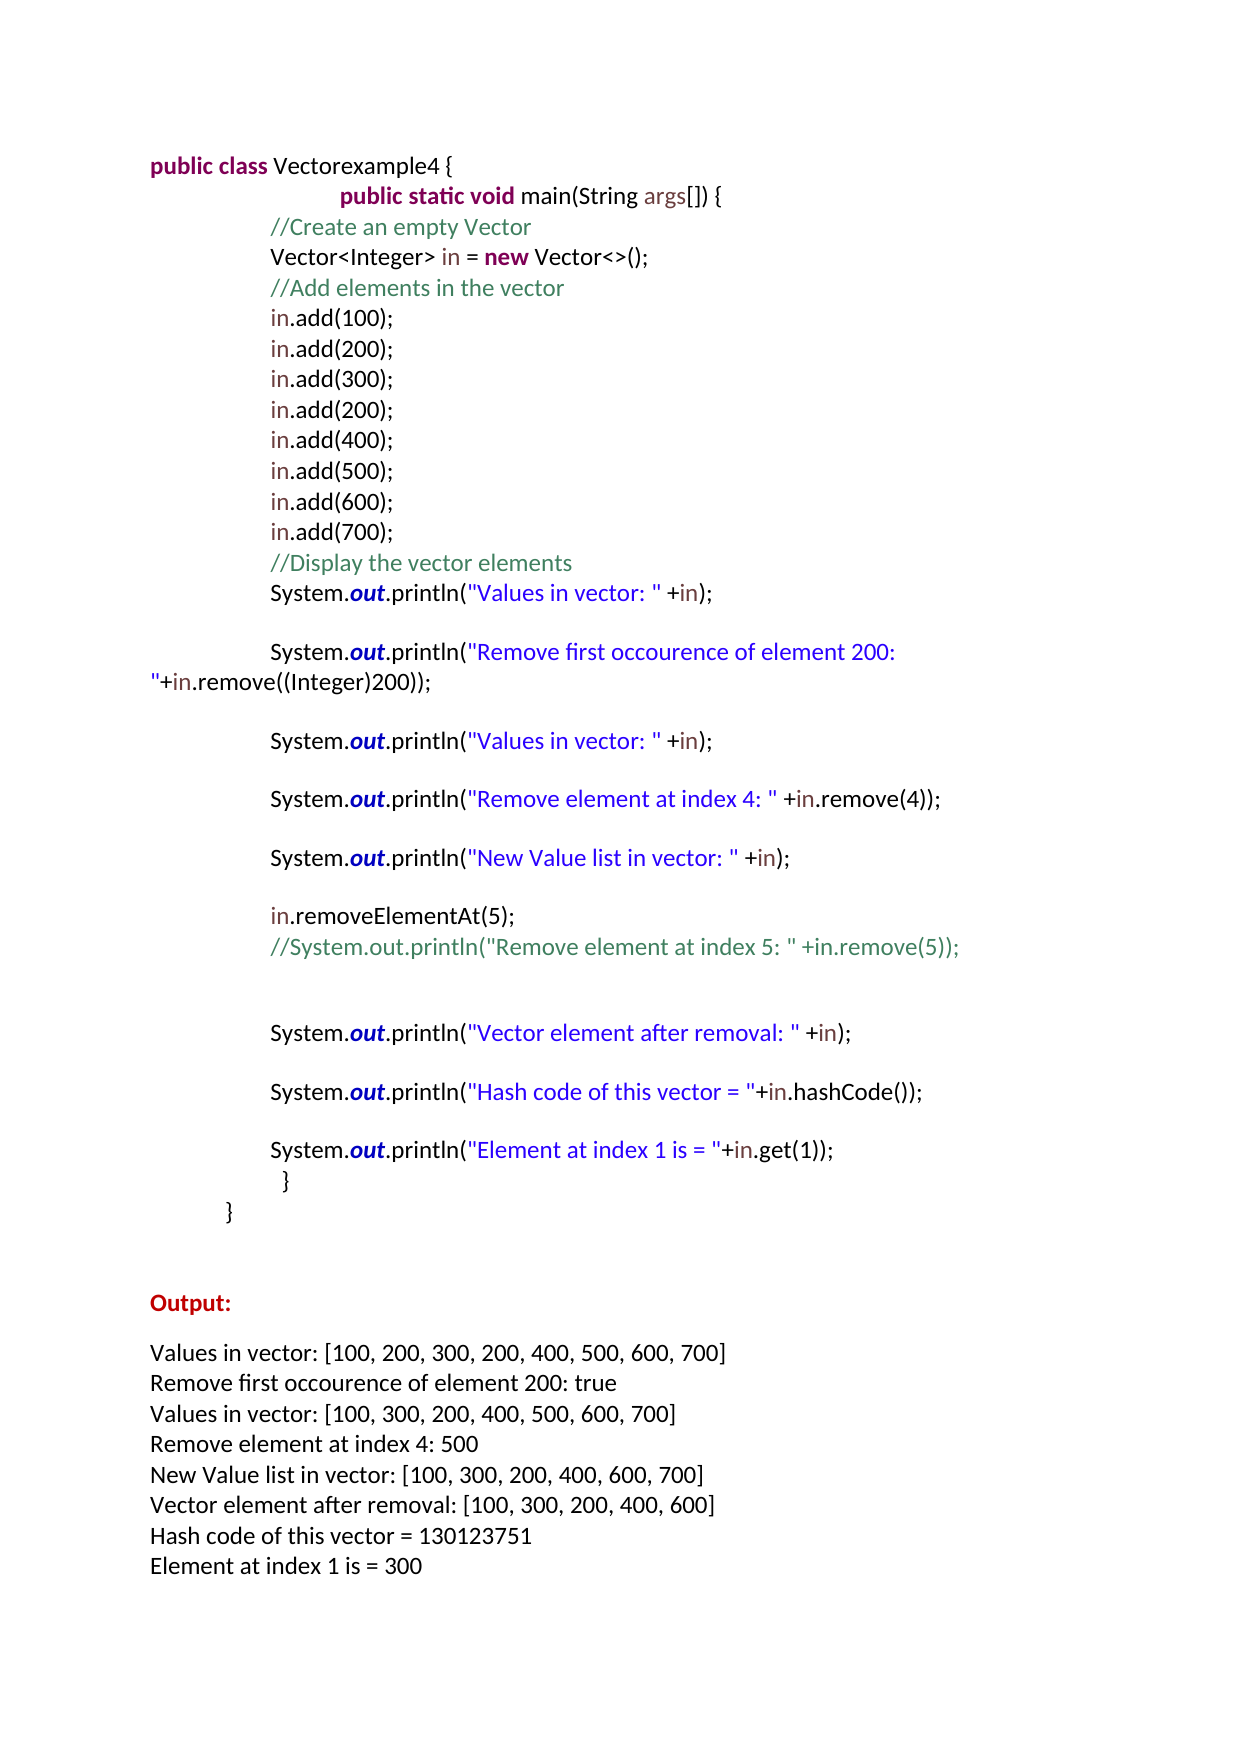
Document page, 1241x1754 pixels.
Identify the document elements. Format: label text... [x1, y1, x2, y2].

text Element at index 1 is = 300 [150, 1551, 1090, 1581]
text Vector element after removal: [100, 300, 200, 400, 600] [150, 1489, 1090, 1520]
text } [150, 1196, 1090, 1226]
text in.add(100); [150, 303, 1090, 333]
text in.add(500); [150, 455, 1090, 486]
text public class Vectorexample4 { [150, 150, 1090, 181]
text in.add(600); [150, 486, 1090, 516]
text in.add(200); [150, 394, 1090, 425]
text Values in vector: [100, 300, 200, 400, 500, 600, 700] [150, 1398, 1090, 1428]
text System.out.println("New Value list in vector: " +in); [150, 842, 1090, 872]
text Remove first occourence of element 200: true [150, 1367, 1090, 1398]
text in.add(700); [150, 516, 1090, 547]
text Hash code of this vector = 130123751 [150, 1520, 1090, 1551]
text public static void main(String args[]) { [150, 181, 1090, 211]
text //System.out.println("Remove element at index 5: " +in.remove(5)); [150, 931, 1090, 962]
text System.out.println("Element at index 1 is = "+in.get(1)); [150, 1135, 1090, 1165]
text Values in vector: [100, 200, 300, 200, 400, 500, 600, 700] [150, 1337, 1090, 1367]
text New Value list in vector: [100, 300, 200, 400, 600, 700] [150, 1459, 1090, 1489]
text } [150, 1165, 1090, 1196]
text //Add elements in the vector [150, 272, 1090, 303]
text System.out.println("Values in vector: " +in); [150, 577, 1090, 608]
text System.out.println("Hash code of this vector = "+in.hashCode()); [150, 1076, 1090, 1107]
text Remove element at index 4: 500 [150, 1428, 1090, 1459]
text System.out.println("Vector element after removal: " +in); [150, 1018, 1090, 1048]
text System.out.println("Remove element at index 4: " +in.remove(4)); [150, 783, 1090, 814]
text in.add(200); [150, 333, 1090, 364]
text //Display the vector elements [150, 547, 1090, 577]
text //Create an empty Vector [150, 211, 1090, 242]
text System.out.println("Remove first occourence of element 200: "+in.remove((Integer)200)); [150, 636, 1090, 697]
text in.removeElementAt(5); [150, 901, 1090, 931]
text System.out.println("Values in vector: " +in); [150, 725, 1090, 755]
text in.add(400); [150, 425, 1090, 455]
text Output: [150, 1287, 1090, 1318]
text in.add(300); [150, 364, 1090, 394]
text Vector<Integer> in = new Vector<>(); [150, 242, 1090, 272]
